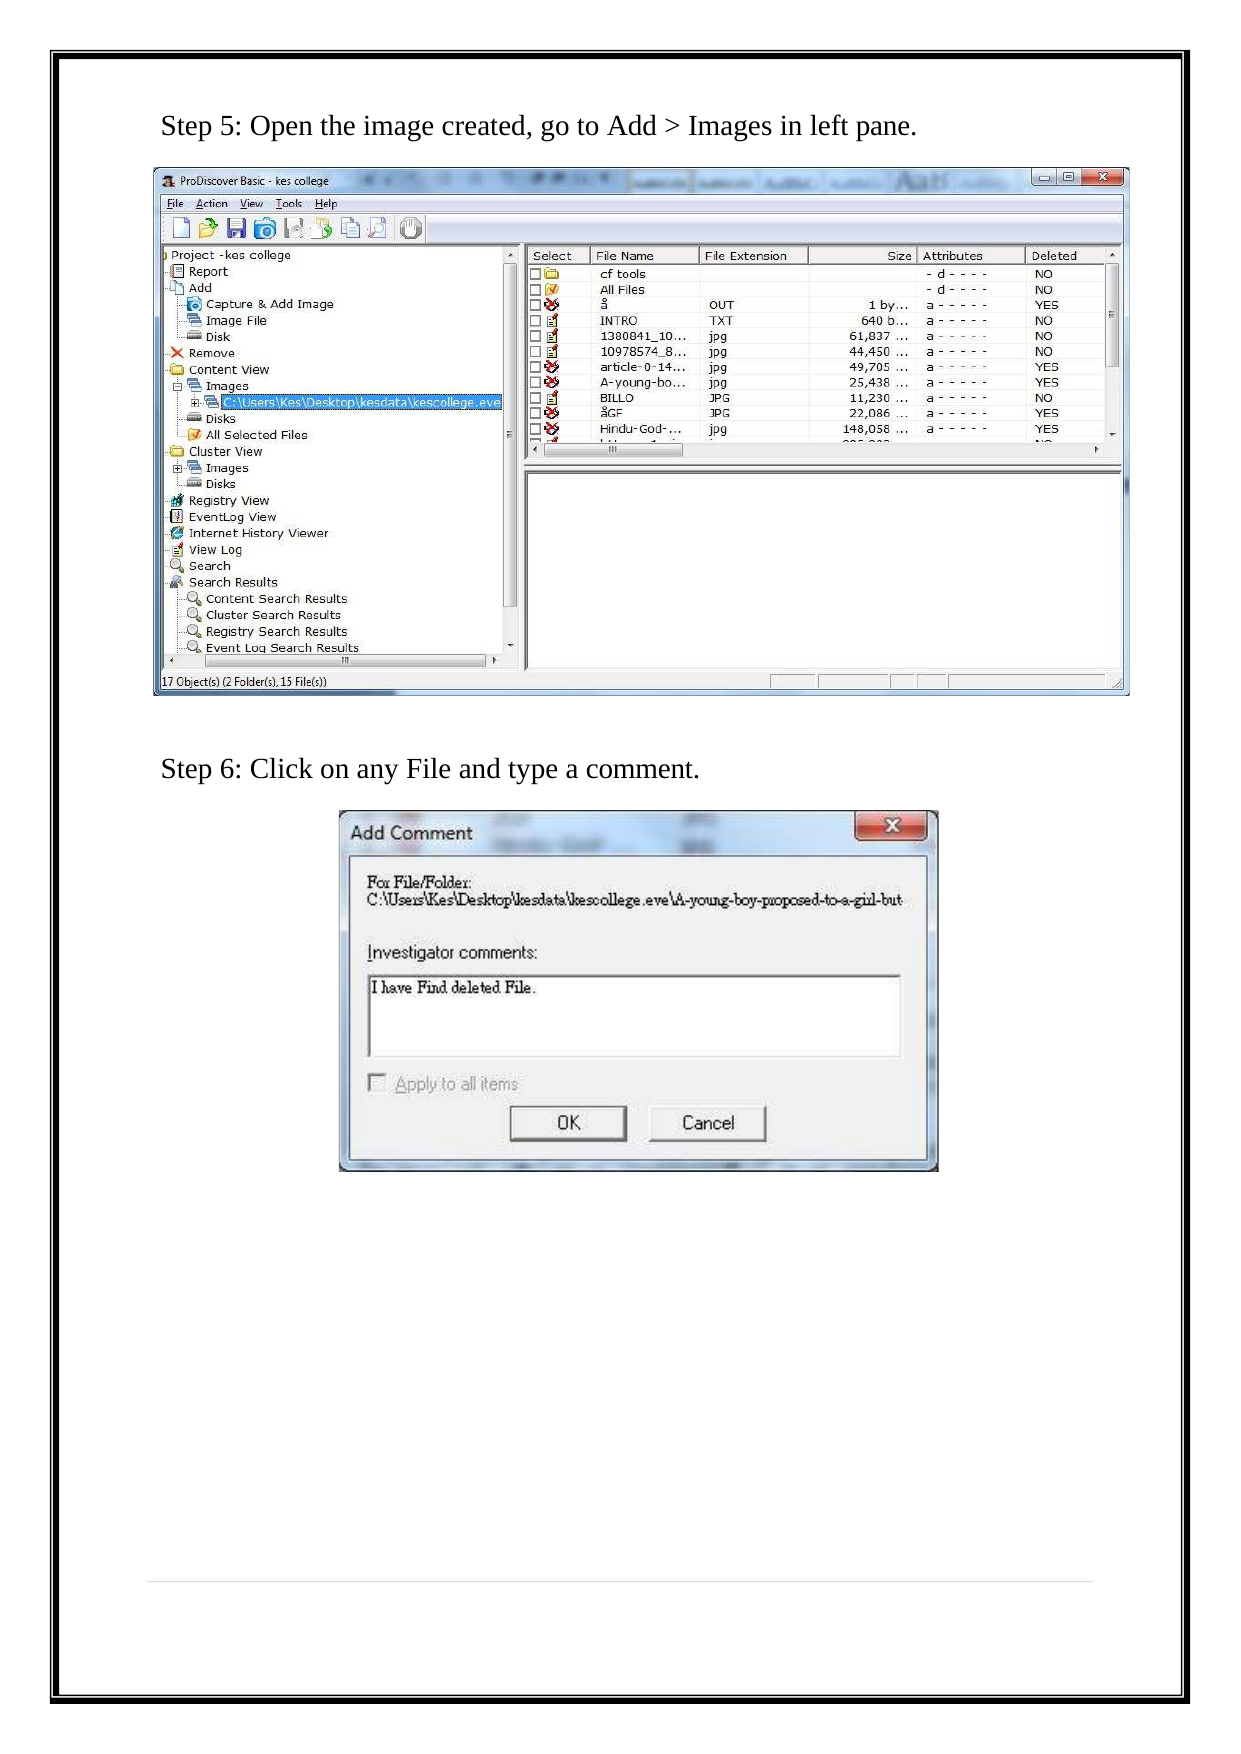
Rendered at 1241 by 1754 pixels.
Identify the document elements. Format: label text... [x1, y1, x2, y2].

text Step 5: Open the image created, go to Add > Images in left pane. [160, 108, 1184, 142]
text Step 6: Click on any File and type a comment. [160, 751, 1184, 785]
picture [338, 810, 939, 1172]
picture [153, 167, 1130, 696]
